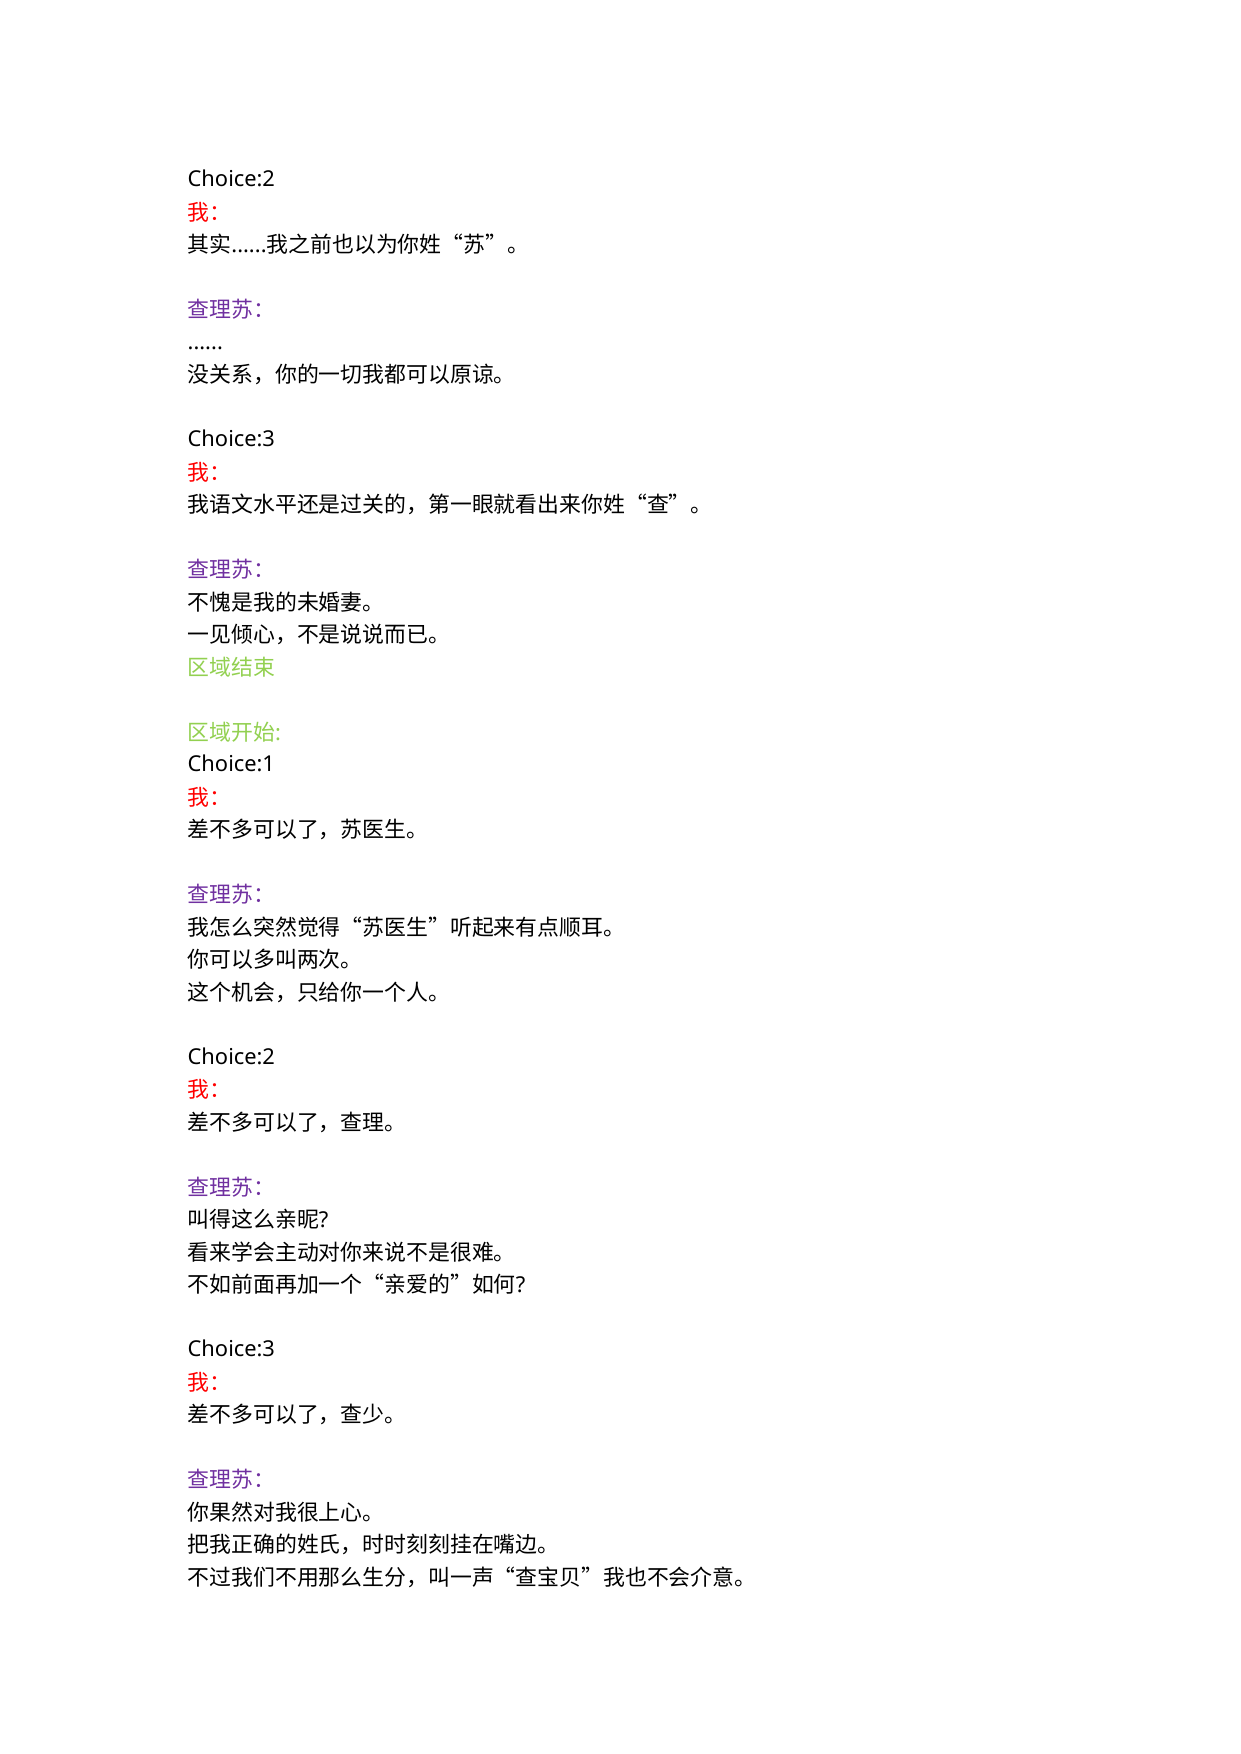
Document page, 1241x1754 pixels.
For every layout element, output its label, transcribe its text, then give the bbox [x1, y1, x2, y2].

text 查理苏： [187, 292, 1053, 324]
text 我： [187, 194, 1053, 227]
text Choice:2 [187, 162, 1053, 194]
text 查理苏： [187, 1169, 1053, 1202]
text 区域结束 [187, 649, 1053, 682]
text 不愧是我的未婚妻。 [187, 584, 1053, 617]
text 我： [187, 454, 1053, 487]
text Choice:3 [187, 1332, 1053, 1364]
text 差不多可以了，苏医生。 [187, 812, 1053, 844]
text 叫得这么亲昵? [187, 1202, 1053, 1234]
text Choice:1 [187, 747, 1053, 779]
text 其实......我之前也以为你姓“苏”。 [187, 227, 1053, 259]
text 我： [187, 779, 1053, 812]
text 不过我们不用那么生分，叫一声“查宝贝”我也不会介意。 [187, 1559, 1053, 1592]
text 我怎么突然觉得“苏医生”听起来有点顺耳。 [187, 909, 1053, 942]
text 你可以多叫两次。 [187, 942, 1053, 974]
text 把我正确的姓氏，时时刻刻挂在嘴边。 [187, 1527, 1053, 1559]
text 差不多可以了，查少。 [187, 1397, 1053, 1429]
text 你果然对我很上心。 [187, 1494, 1053, 1527]
text Choice:3 [187, 422, 1053, 454]
text 差不多可以了，查理。 [187, 1104, 1053, 1137]
text 我： [187, 1364, 1053, 1397]
text 看来学会主动对你来说不是很难。 [187, 1234, 1053, 1267]
text 没关系，你的一切我都可以原谅。 [187, 357, 1053, 389]
text 不如前面再加一个“亲爱的”如何? [187, 1267, 1053, 1299]
text 查理苏： [187, 877, 1053, 909]
text 我： [187, 1072, 1053, 1104]
text 这个机会，只给你一个人。 [187, 974, 1053, 1007]
text 查理苏： [187, 552, 1053, 584]
text 一见倾心，不是说说而已。 [187, 617, 1053, 649]
text 区域开始: [187, 714, 1053, 747]
text 查理苏： [187, 1462, 1053, 1494]
text 我语文水平还是过关的，第一眼就看出来你姓“查”。 [187, 487, 1053, 519]
text ...... [187, 324, 1053, 357]
text Choice:2 [187, 1039, 1053, 1072]
